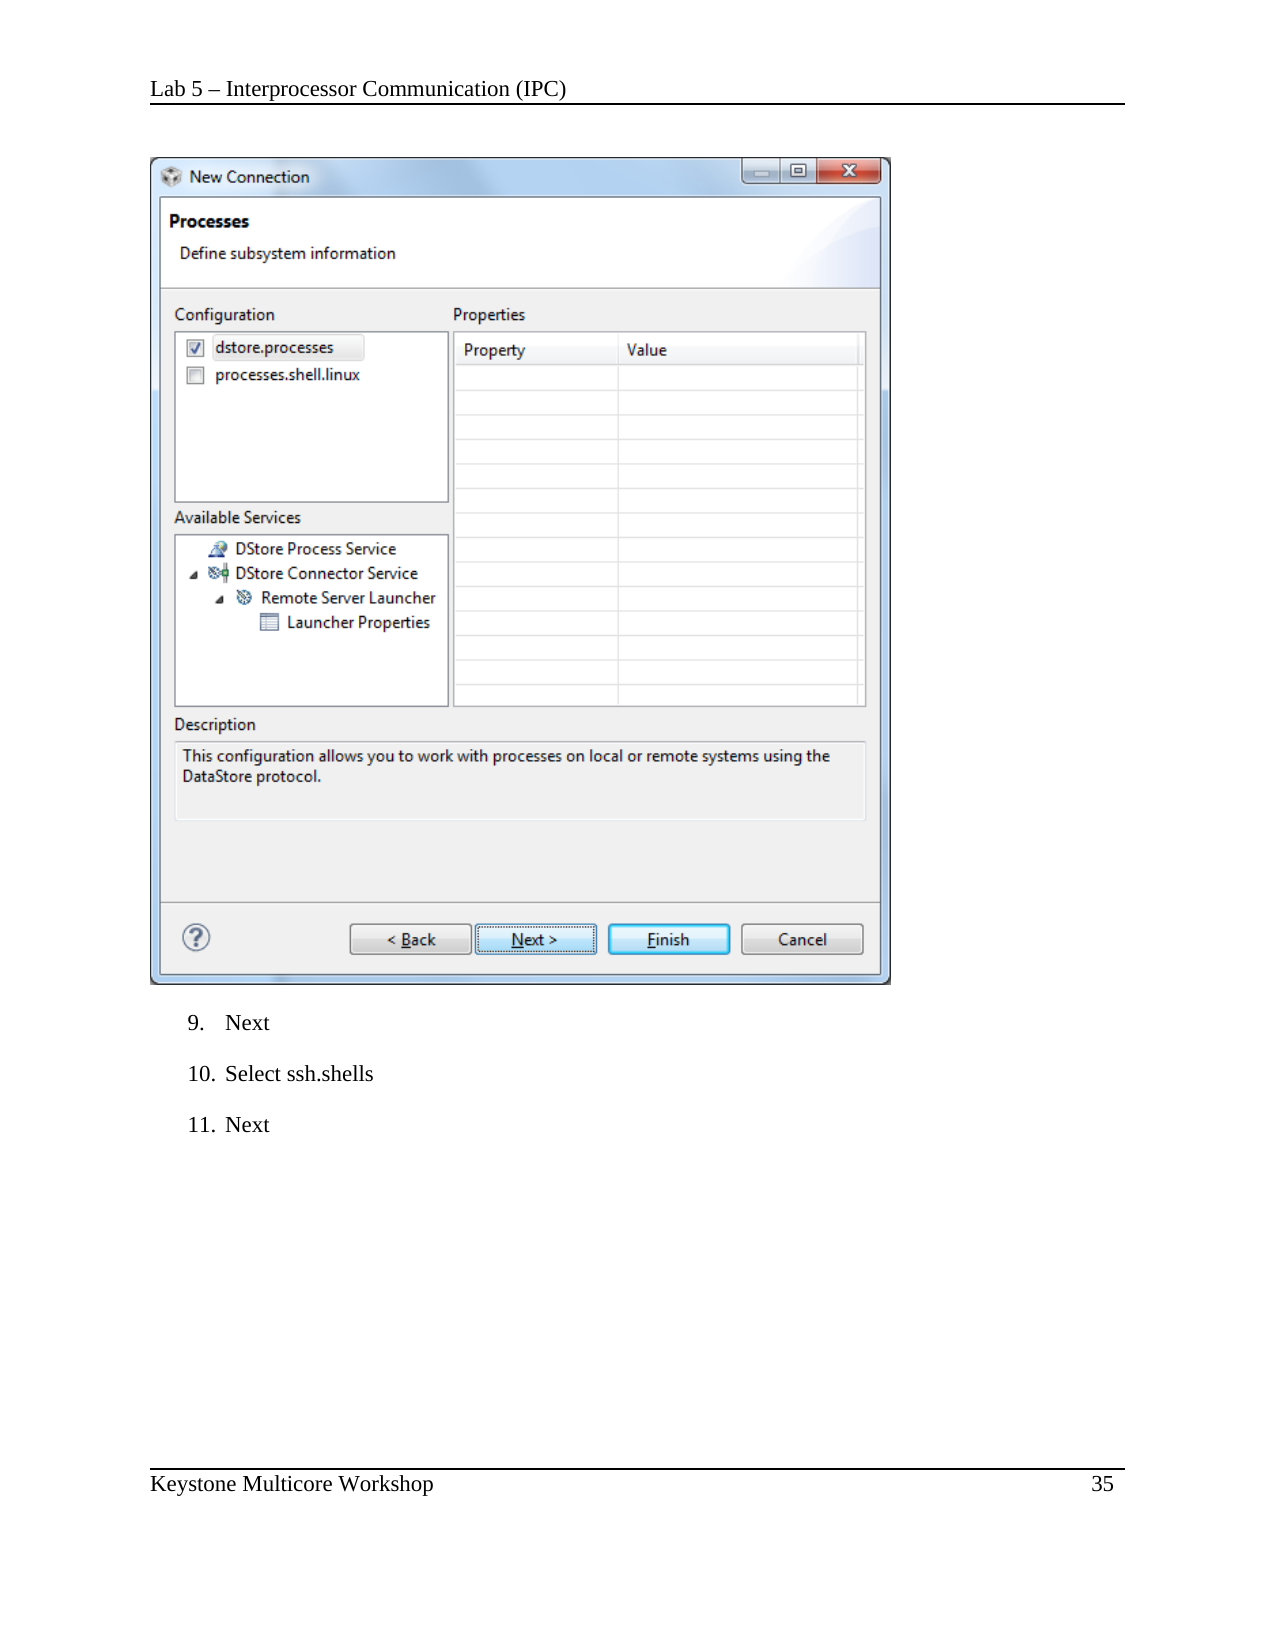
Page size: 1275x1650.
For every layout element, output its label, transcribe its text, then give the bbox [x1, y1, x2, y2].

picture [150, 157, 891, 985]
list Next [187, 1111, 1125, 1137]
list Select ssh.shells [187, 1060, 1125, 1086]
list Next [187, 1009, 1125, 1035]
